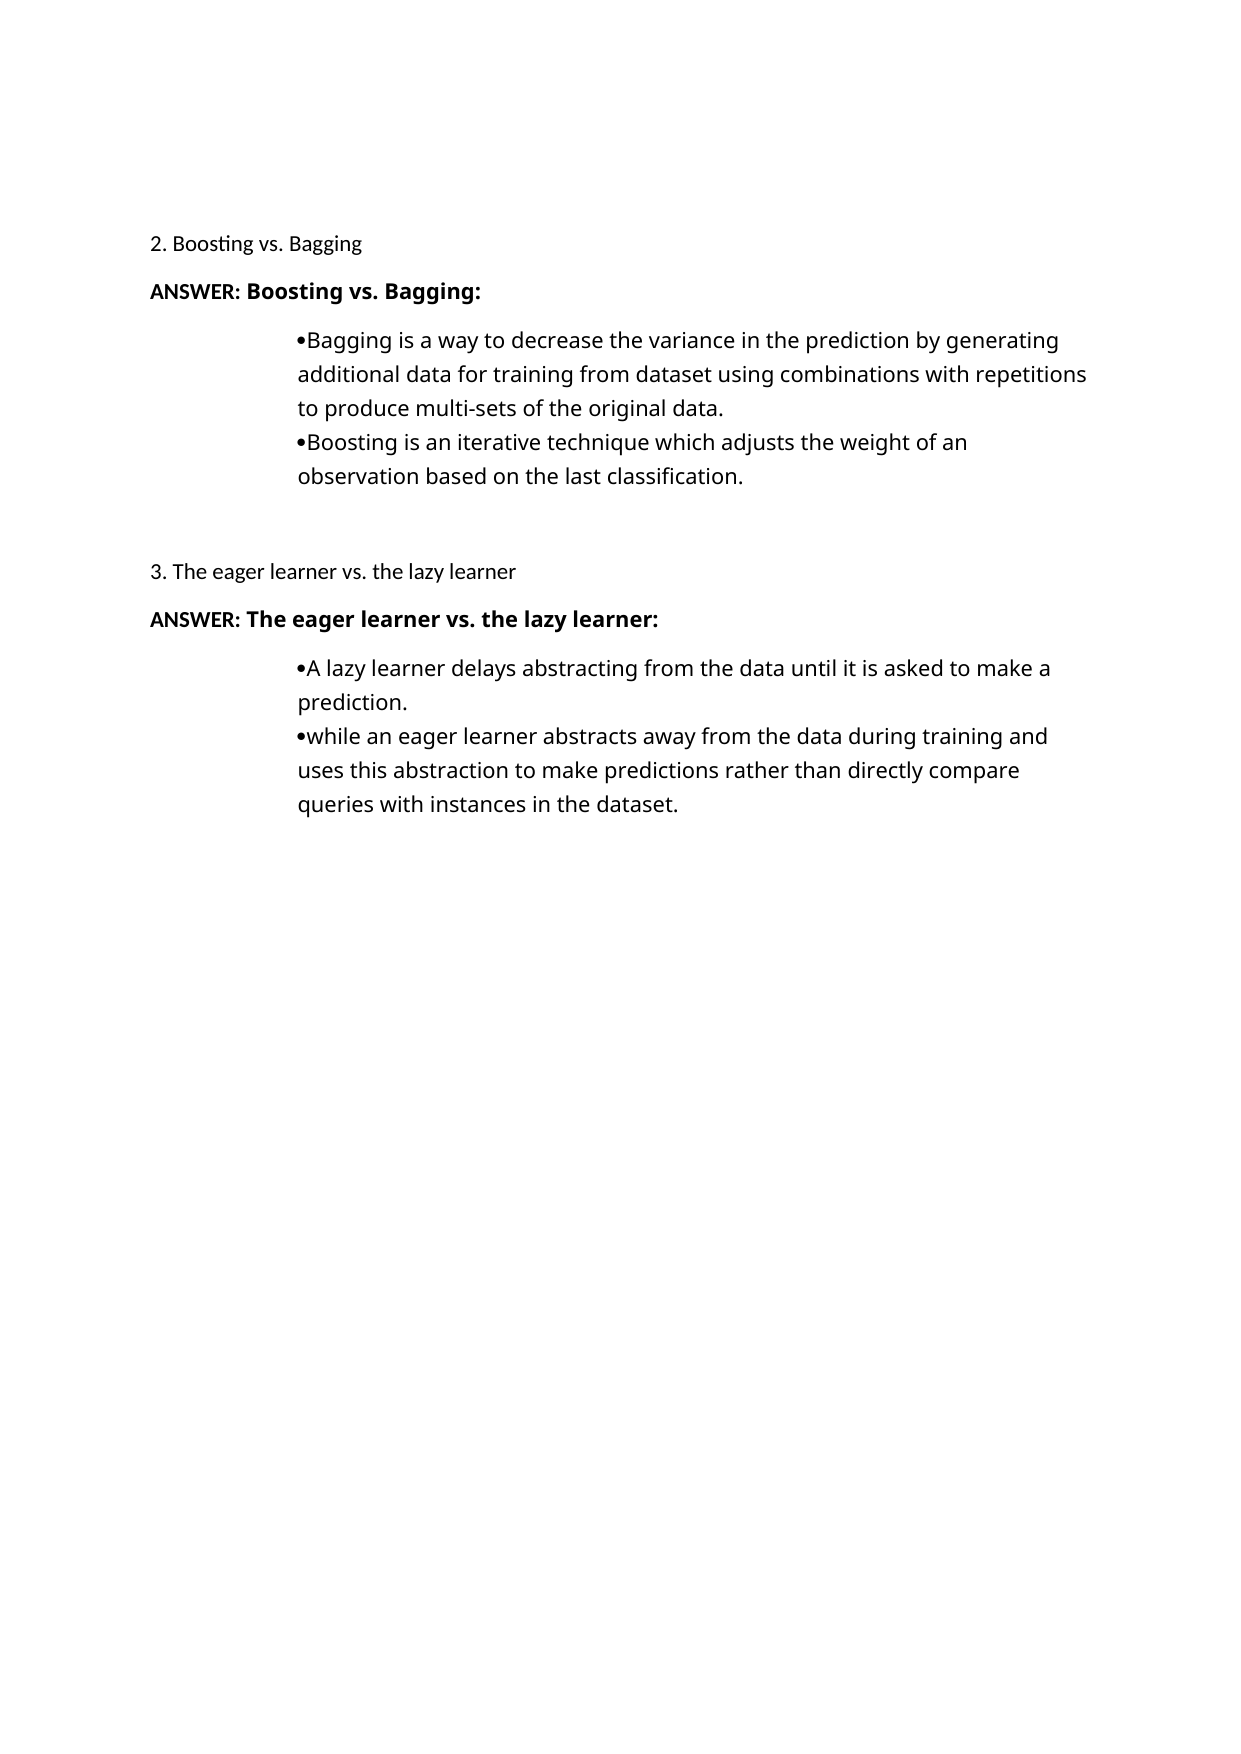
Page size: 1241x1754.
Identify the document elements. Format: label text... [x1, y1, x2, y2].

text ANSWER: Boosting vs. Bagging: [150, 276, 1090, 306]
text ANSWER: The eager learner vs. the lazy learner: [150, 604, 1090, 633]
list A lazy learner delays abstracting from the data until it is asked to make a prediction. [297, 652, 1090, 716]
text 3. The eager learner vs. the lazy learner [150, 557, 1090, 585]
list Boosting is an iterative technique which adjusts the weight of an observation based on the last classification. [297, 427, 1090, 491]
list while an eager learner abstracts away from the data during training and uses this abstraction to make predictions rather than directly compare queries with instances in the dataset. [297, 721, 1090, 819]
text 2. Boosting vs. Bagging [150, 229, 1090, 257]
list Bagging is a way to decrease the variance in the prediction by generating additional data for training from dataset using combinations with repetitions to produce multi-sets of the original data. [297, 324, 1090, 423]
